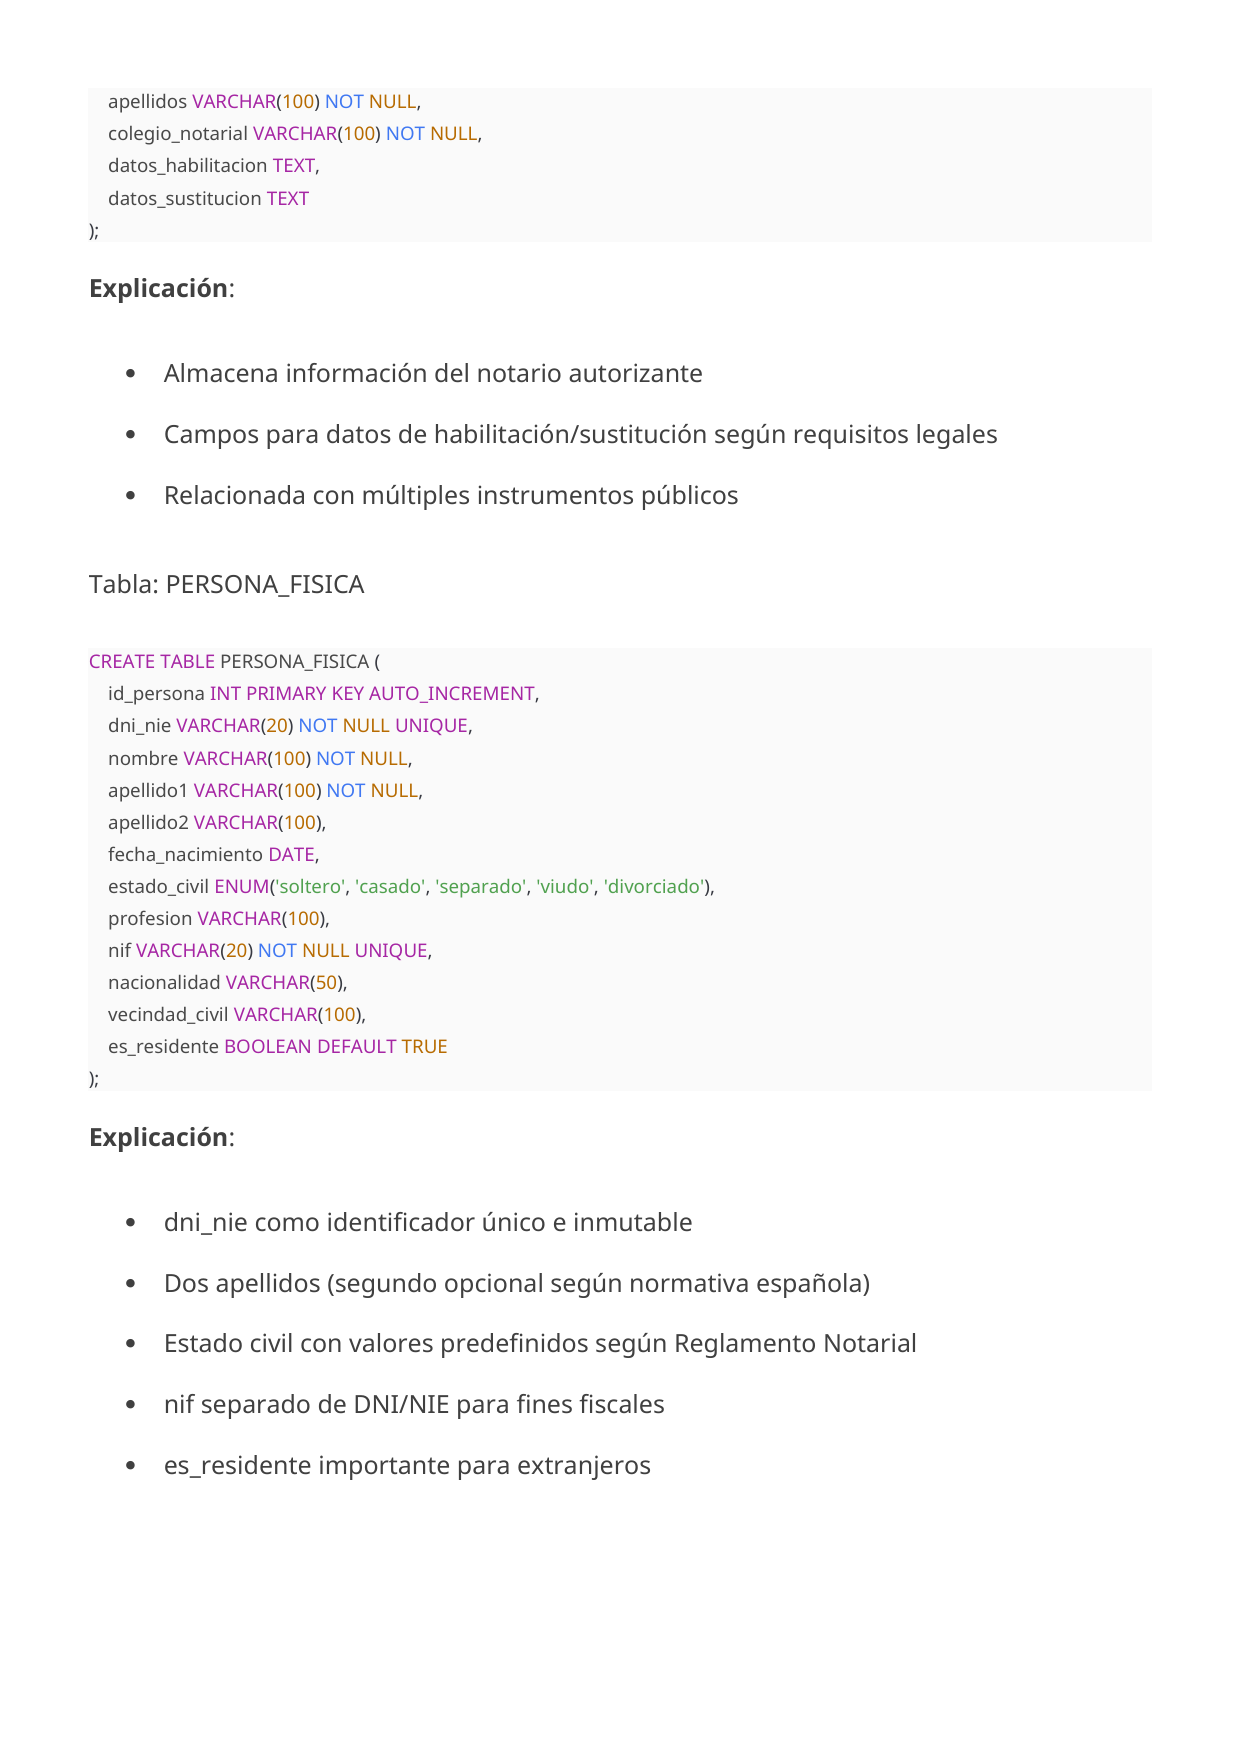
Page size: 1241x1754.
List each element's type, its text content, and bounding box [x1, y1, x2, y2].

list Dos apellidos (segundo opcional según normativa española) [126, 1265, 1152, 1299]
list Estado civil con valores predefinidos según Reglamento Notarial [126, 1326, 1152, 1360]
subtitle Tabla: PERSONA_FISICA [88, 566, 1152, 601]
text Explicación: [88, 270, 1152, 304]
text Explicación: [88, 1119, 1152, 1153]
list Campos para datos de habilitación/sustitución según requisitos legales [126, 417, 1152, 451]
list nif separado de DNI/NIE para fines fiscales [126, 1387, 1152, 1421]
list es_residente importante para extranjeros [126, 1447, 1152, 1481]
text CREATE TABLE PERSONA_FISICA ( id_persona INT PRIMARY KEY AUTO_INCREMENT, dni_nie VARCHAR(20) NOT NULL UNIQUE, nombre VARCHAR(100) NOT NULL, apellido1 VARCHAR(100) NOT NULL, apellido2 VARCHAR(100), fecha_nacimiento DATE, estado_civil ENUM('soltero', 'casado', 'separado', 'viudo', 'divorciado'), profesion VARCHAR(100), nif VARCHAR(20) NOT NULL UNIQUE, nacionalidad VARCHAR(50), vecindad_civil VARCHAR(100), es_residente BOOLEAN DEFAULT TRUE ); [88, 648, 1152, 1091]
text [88, 88, 1152, 242]
list Almacena información del notario autorizante [126, 356, 1152, 390]
list dni_nie como identificador único e inmutable [126, 1205, 1152, 1239]
list Relacionada con múltiples instrumentos públicos [126, 477, 1152, 511]
